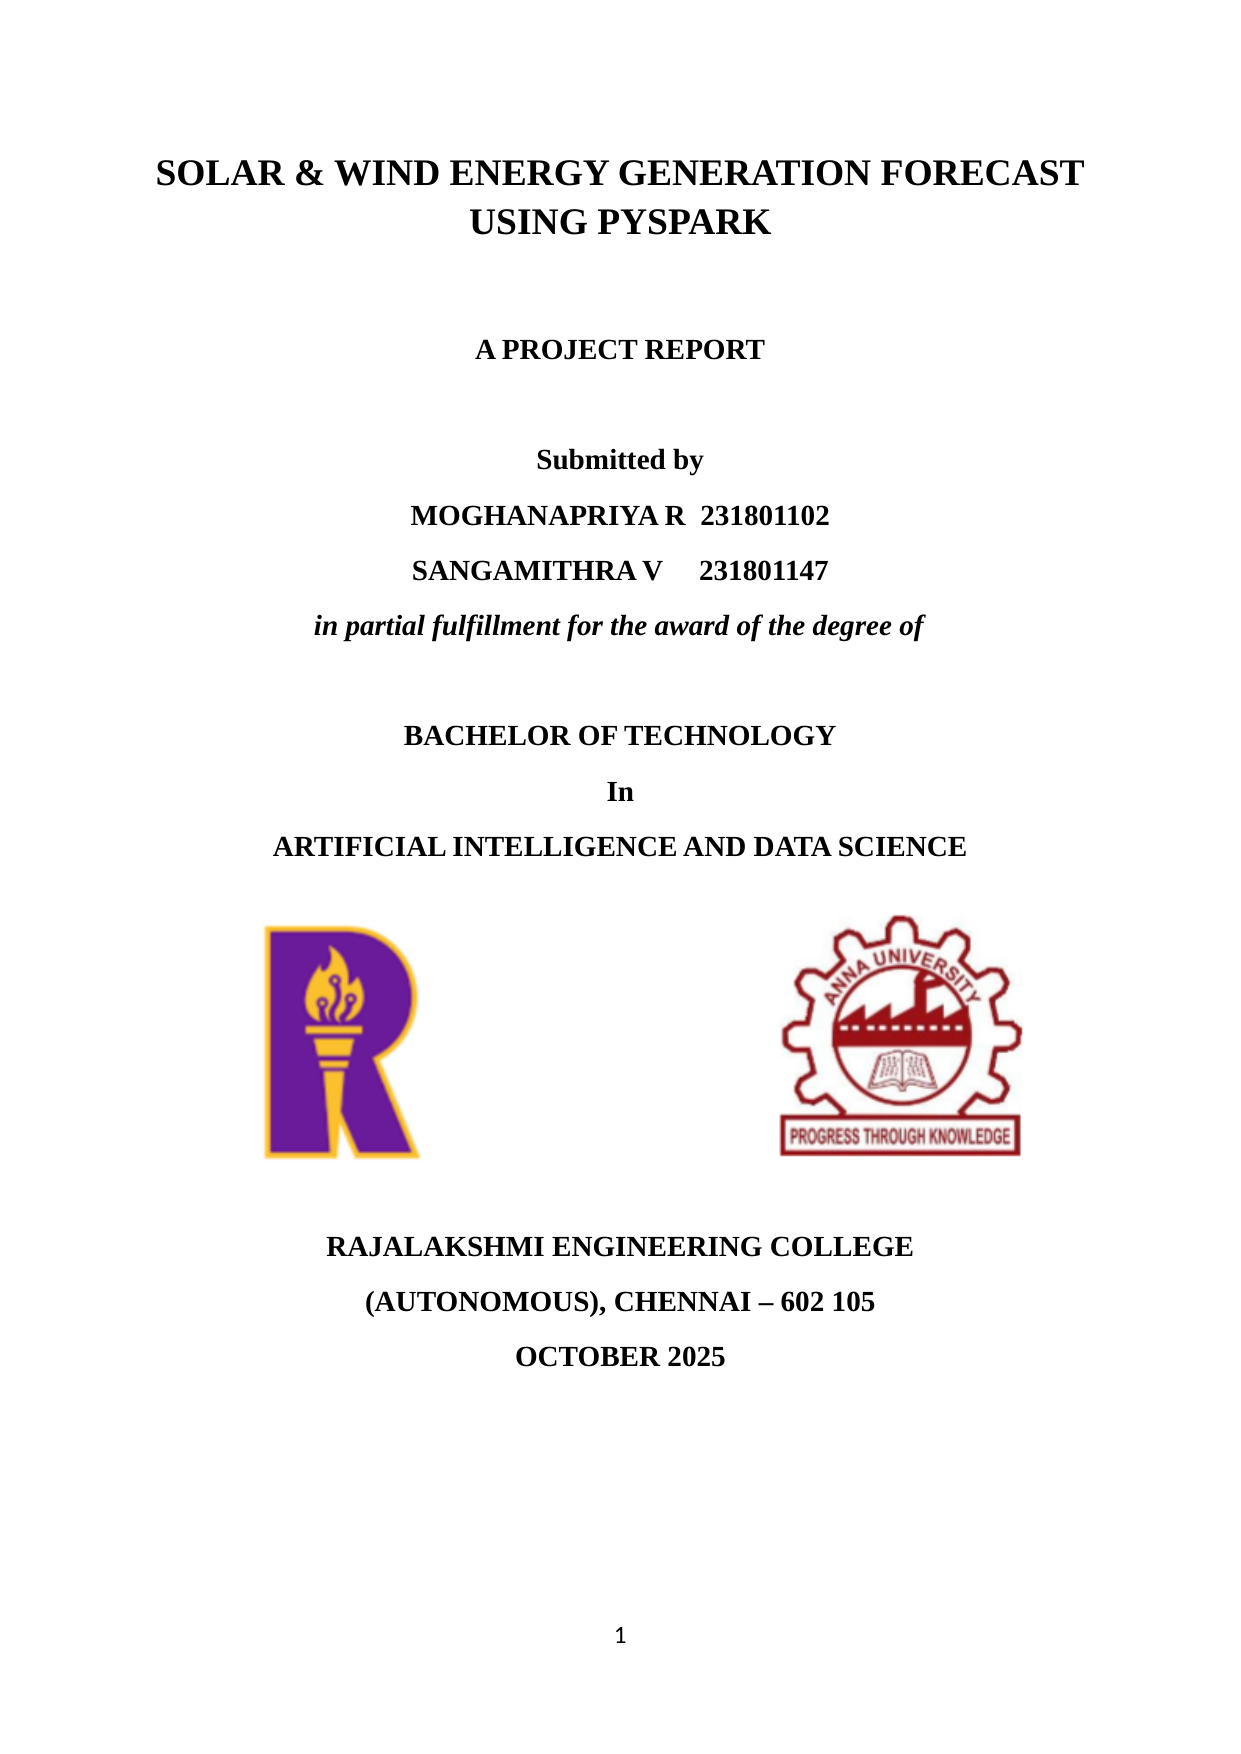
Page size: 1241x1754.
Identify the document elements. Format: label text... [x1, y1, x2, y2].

text (AUTONOMOUS), CHENNAI – 602 105 [150, 1284, 1090, 1318]
text MOGHANAPRIYA R 231801102 [150, 498, 1090, 531]
text SOLAR & WIND ENERGY GENERATION FORECAST USING PYSPARK [150, 150, 1090, 243]
text ARTIFICIAL INTELLIGENCE AND DATA SCIENCE [150, 829, 1090, 862]
text in partial fulfillment for the award of the degree of [150, 608, 1090, 642]
text SANGAMITHRA V 231801147 [150, 553, 1090, 586]
text In [150, 774, 1090, 807]
text OCTOBER 2025 [150, 1339, 1090, 1373]
text Submitted by [150, 442, 1090, 476]
text BACHELOR OF TECHNOLOGY [150, 718, 1090, 752]
text A PROJECT REPORT [150, 332, 1090, 366]
text RAJALAKSHMI ENGINEERING COLLEGE [150, 1229, 1090, 1262]
picture [192, 884, 1049, 1208]
